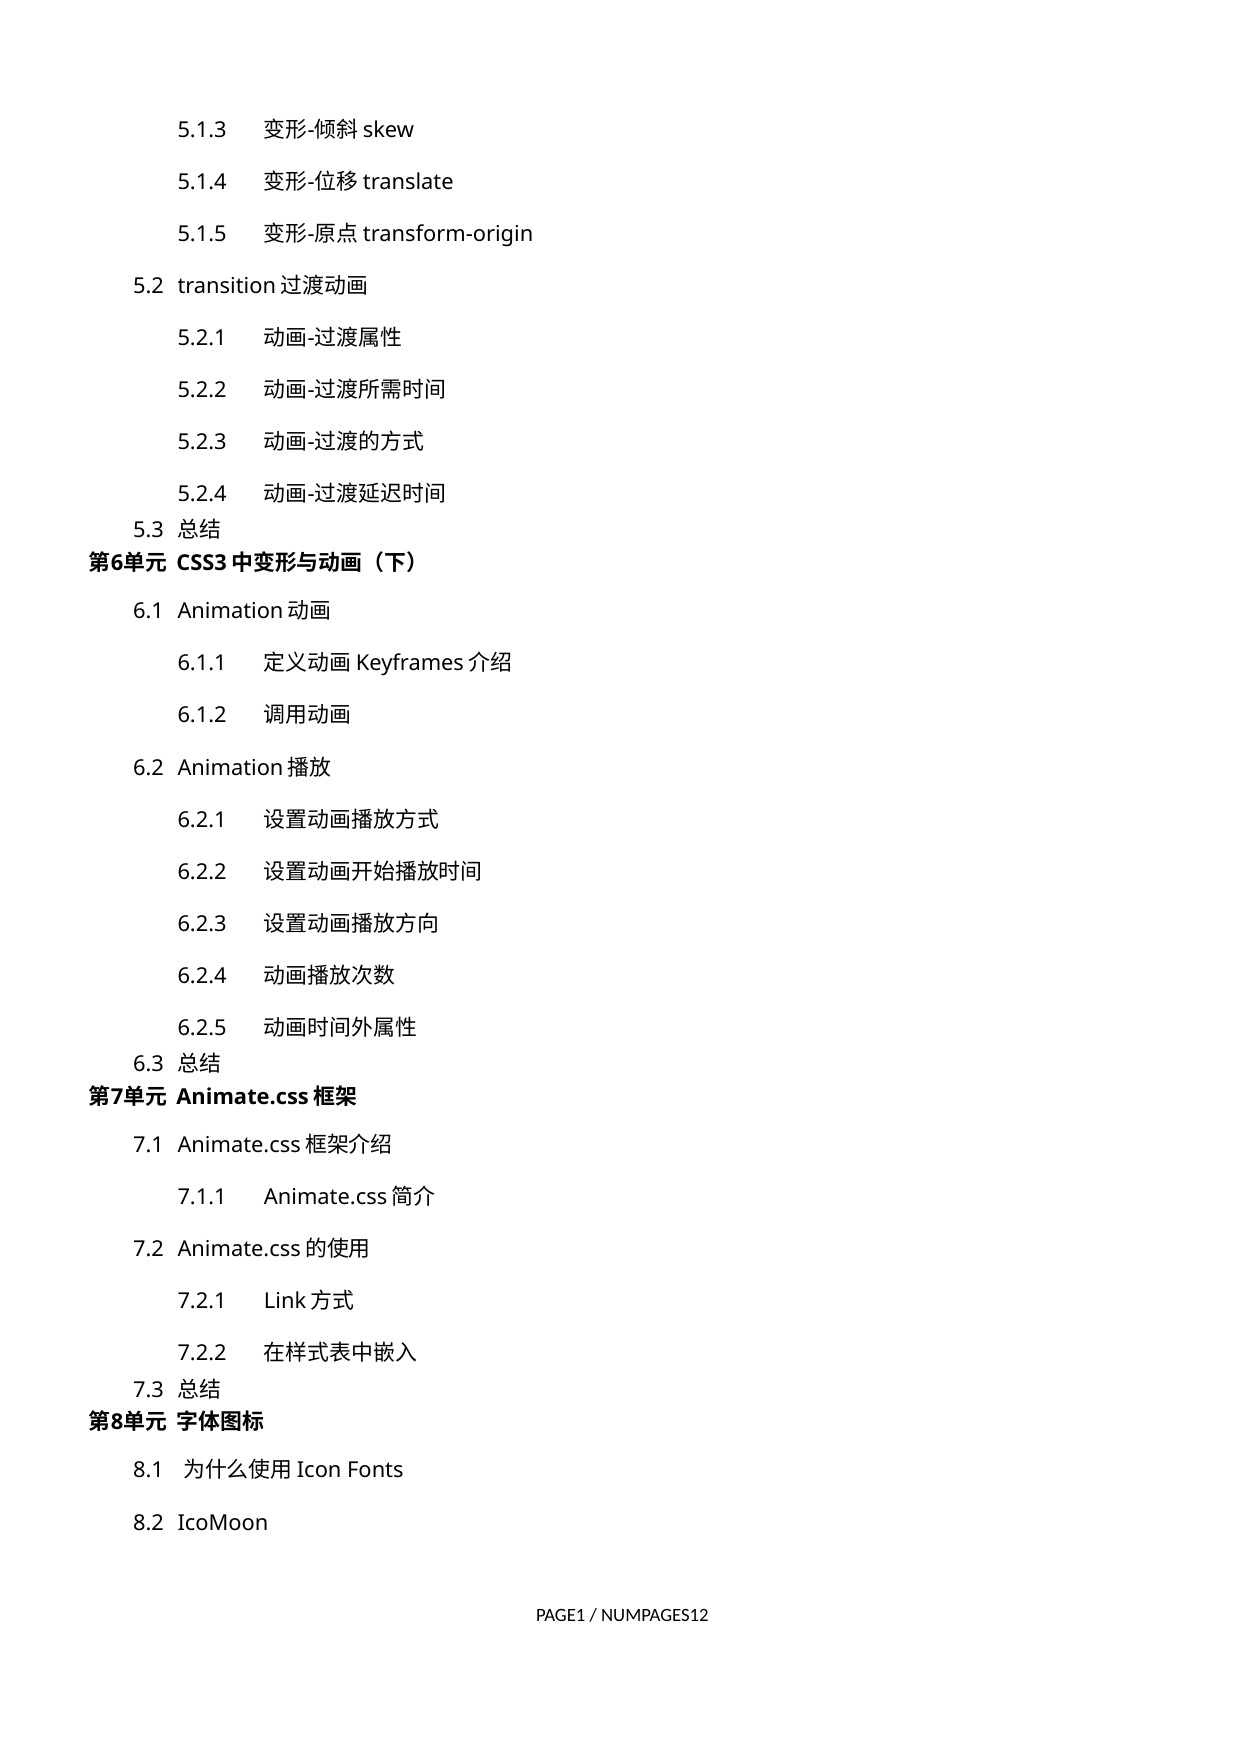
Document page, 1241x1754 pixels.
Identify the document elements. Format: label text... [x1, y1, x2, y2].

list 动画-过渡属性 [177, 304, 1152, 356]
list 总结 [133, 1371, 1152, 1404]
list 设置动画开始播放时间 [177, 837, 1152, 889]
list Animation动画 [133, 577, 1152, 629]
list 调用动画 [177, 681, 1152, 733]
list IcoMoon [133, 1488, 1152, 1540]
list CSS3中变形与动画（下） [89, 544, 1152, 577]
list 定义动画Keyframes介绍 [177, 629, 1152, 681]
list 变形-位移translate [177, 147, 1152, 199]
list Animation播放 [133, 733, 1152, 785]
list 变形-原点transform-origin [177, 199, 1152, 252]
list 总结 [133, 512, 1152, 544]
list 动画-过渡延迟时间 [177, 460, 1152, 512]
list 字体图标 [89, 1404, 1152, 1436]
list 为什么使用Icon Fonts [133, 1436, 1152, 1488]
list Animate.css的使用 [133, 1215, 1152, 1267]
list 设置动画播放方向 [177, 889, 1152, 942]
list Link方式 [177, 1267, 1152, 1319]
list 动画-过渡的方式 [177, 408, 1152, 460]
list Animate.css简介 [177, 1163, 1152, 1215]
list Animate.css框架介绍 [133, 1111, 1152, 1163]
list 变形-倾斜skew [177, 95, 1152, 147]
list 设置动画播放方式 [177, 785, 1152, 837]
list 动画时间外属性 [177, 994, 1152, 1046]
list 动画播放次数 [177, 942, 1152, 994]
list 在样式表中嵌入 [177, 1319, 1152, 1371]
list 总结 [133, 1046, 1152, 1078]
list Animate.css框架 [89, 1078, 1152, 1111]
list 动画-过渡所需时间 [177, 356, 1152, 408]
list transition过渡动画 [133, 252, 1152, 304]
